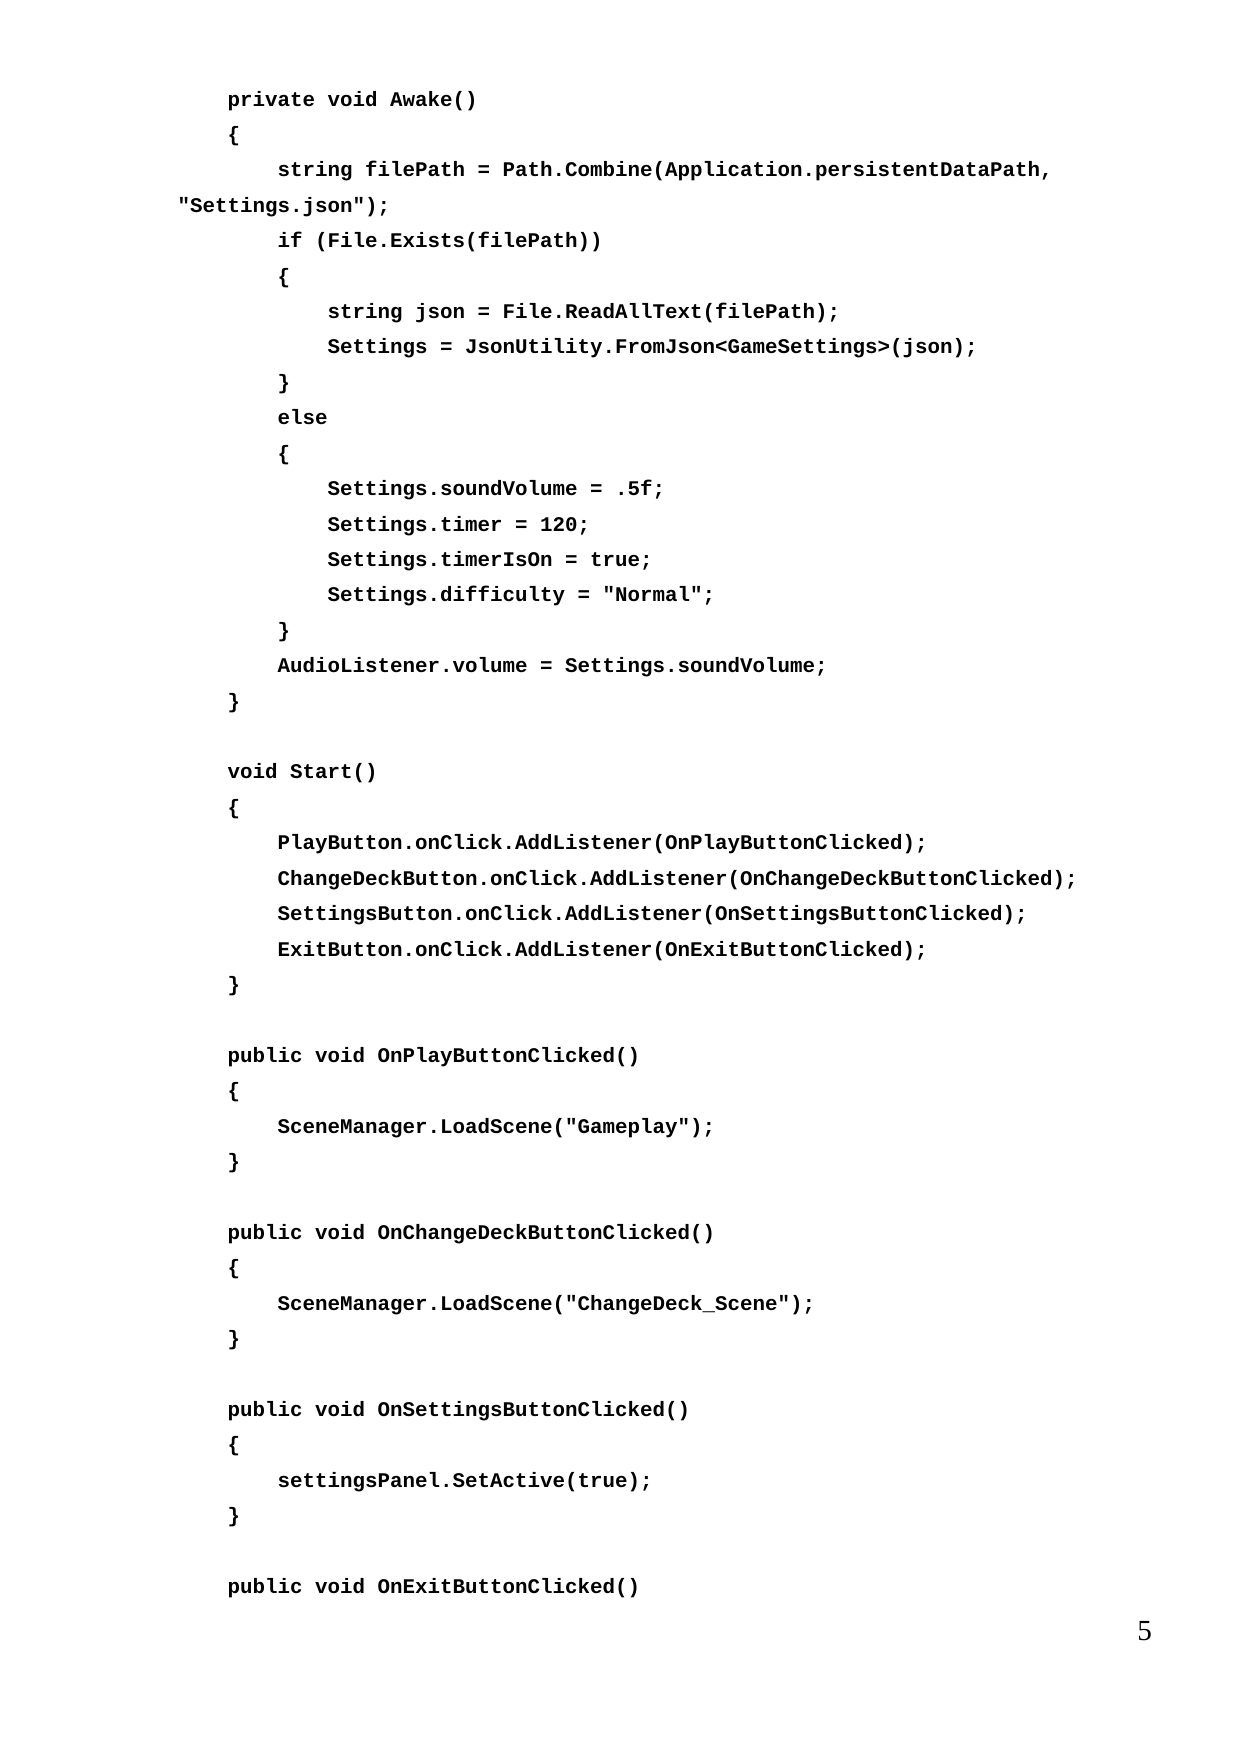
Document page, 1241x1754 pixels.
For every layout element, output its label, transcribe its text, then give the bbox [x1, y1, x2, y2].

text } [177, 974, 1152, 998]
text } [177, 620, 1152, 643]
text public void OnPlayButtonClicked() [177, 1045, 1152, 1068]
text SceneManager.LoadScene("Gameplay"); [177, 1116, 1152, 1139]
text Settings.timer = 120; [177, 514, 1152, 537]
text string filePath = Path.Combine(Application.persistentDataPath, "Settings.json"); [177, 159, 1152, 218]
text ChangeDeckButton.onClick.AddListener(OnChangeDeckButtonClicked); [177, 868, 1152, 891]
text settingsPanel.SetActive(true); [177, 1470, 1152, 1493]
text } [177, 691, 1152, 714]
text SettingsButton.onClick.AddListener(OnSettingsButtonClicked); [177, 903, 1152, 927]
text string json = File.ReadAllText(filePath); [177, 301, 1152, 325]
text { [177, 124, 1152, 148]
text } [177, 1505, 1152, 1529]
text Settings.difficulty = "Normal"; [177, 584, 1152, 608]
text private void Awake() [177, 89, 1152, 112]
text } [177, 1151, 1152, 1175]
text { [177, 266, 1152, 289]
text } [177, 372, 1152, 396]
text PlayButton.onClick.AddListener(OnPlayButtonClicked); [177, 832, 1152, 856]
text { [177, 1080, 1152, 1104]
text ExitButton.onClick.AddListener(OnExitButtonClicked); [177, 939, 1152, 962]
text Settings = JsonUtility.FromJson<GameSettings>(json); [177, 337, 1152, 360]
text else [177, 407, 1152, 431]
text public void OnExitButtonClicked() [177, 1576, 1152, 1600]
text { [177, 797, 1152, 821]
text { [177, 443, 1152, 466]
text SceneManager.LoadScene("ChangeDeck_Scene"); [177, 1293, 1152, 1316]
text { [177, 1434, 1152, 1458]
text } [177, 1328, 1152, 1352]
text public void OnChangeDeckButtonClicked() [177, 1222, 1152, 1246]
text public void OnSettingsButtonClicked() [177, 1399, 1152, 1423]
text { [177, 1257, 1152, 1281]
text void Start() [177, 762, 1152, 785]
text if (File.Exists(filePath)) [177, 230, 1152, 254]
text Settings.soundVolume = .5f; [177, 478, 1152, 502]
text AudioListener.volume = Settings.soundVolume; [177, 655, 1152, 679]
text Settings.timerIsOn = true; [177, 549, 1152, 573]
